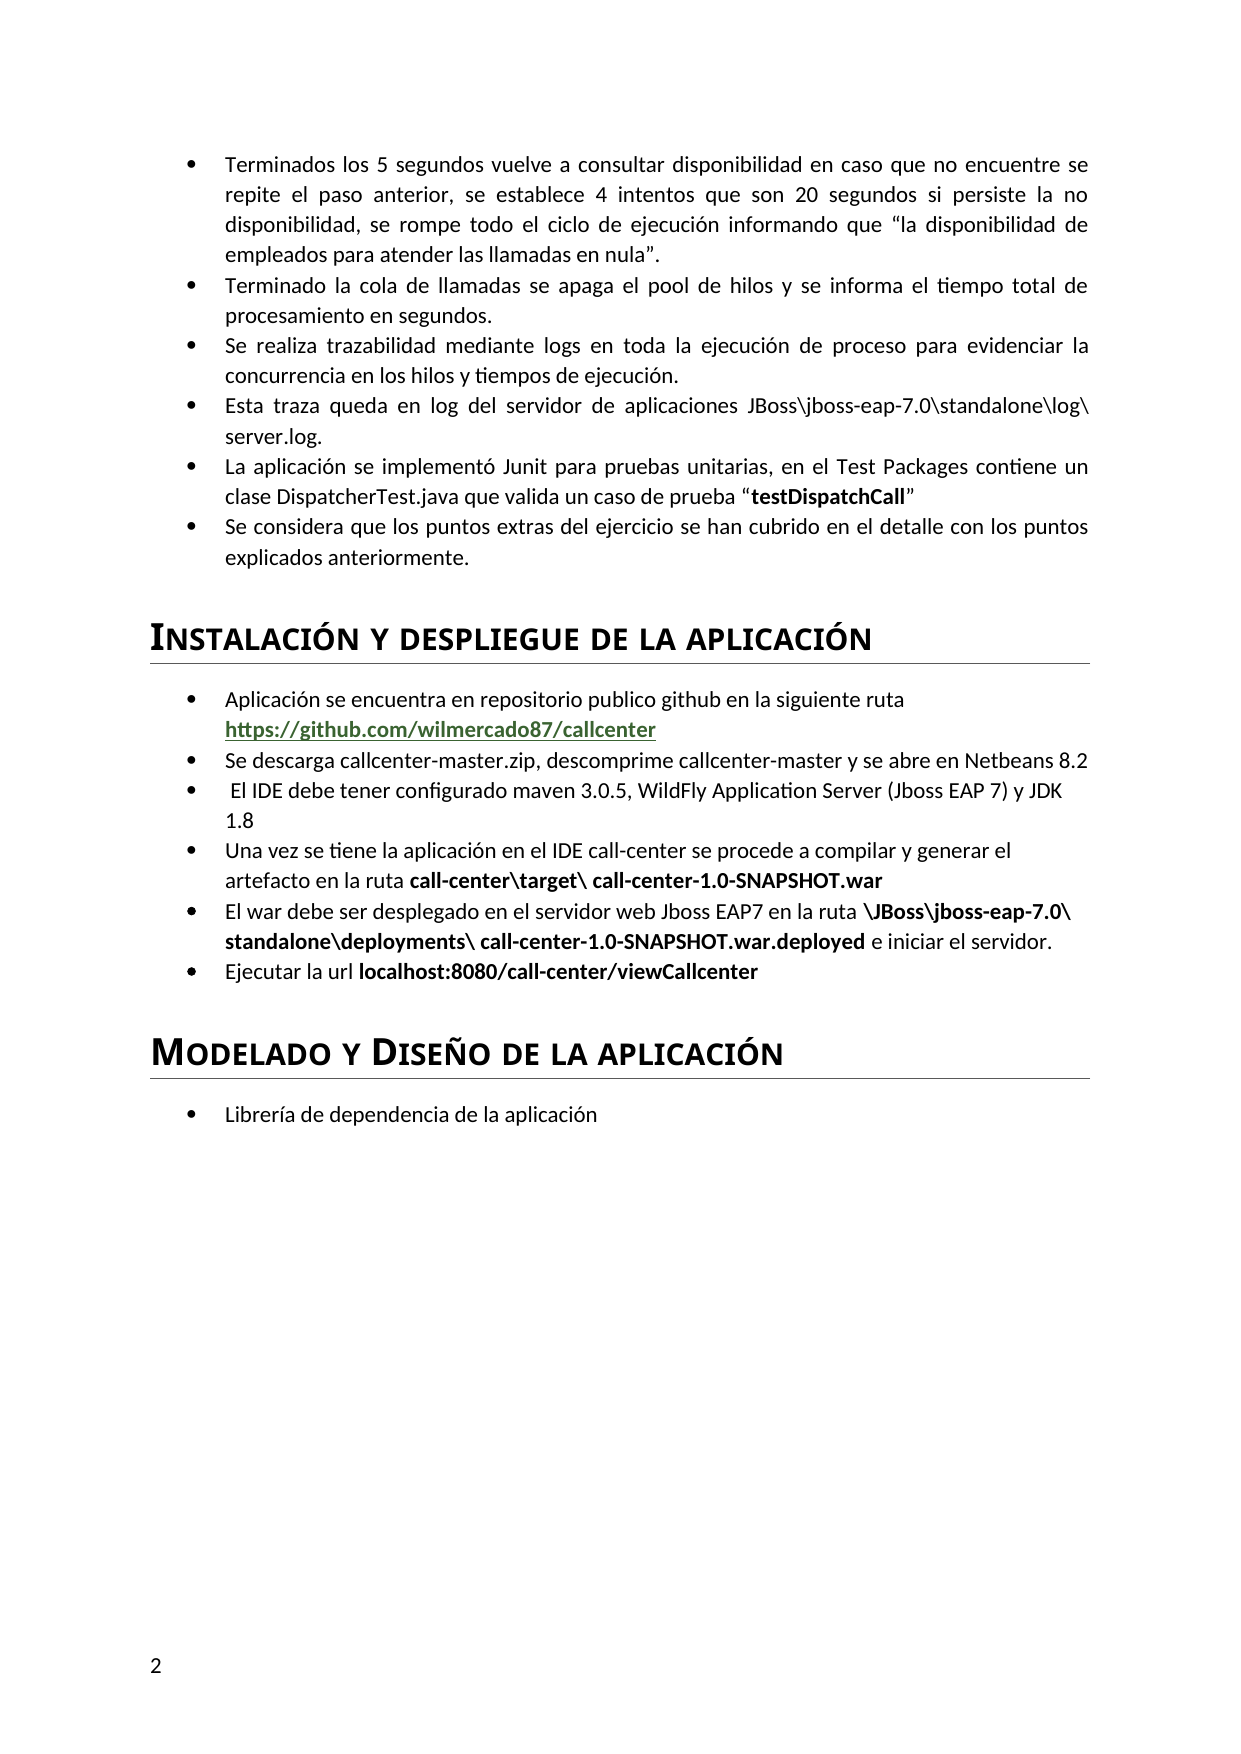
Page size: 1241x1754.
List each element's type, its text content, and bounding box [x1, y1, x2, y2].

list Aplicación se encuentra en repositorio publico github en la siguiente ruta https://github.com/wilmercado87/callcenter [187, 685, 1090, 743]
subtitle Modelado y Diseño de la aplicación [150, 1025, 1090, 1078]
subtitle Instalación y despliegue de la aplicación [150, 610, 1090, 663]
list Se realiza trazabilidad mediante logs en toda la ejecución de proceso para evidenciar la concurrencia en los hilos y tiempos de ejecución. [187, 331, 1090, 389]
list Se descarga callcenter-master.zip, descomprime callcenter-master y se abre en Netbeans 8.2 [187, 746, 1090, 774]
list Se considera que los puntos extras del ejercicio se han cubrido en el detalle con los puntos explicados anteriormente. [187, 512, 1090, 571]
list Una vez se tiene la aplicación en el IDE call-center se procede a compilar y generar el artefacto en la ruta call-center\target\ call-center-1.0-SNAPSHOT.war [187, 836, 1090, 894]
list La aplicación se implementó Junit para pruebas unitarias, en el Test Packages contiene un clase DispatcherTest.java que valida un caso de prueba “testDispatchCall” [187, 452, 1090, 510]
list El IDE debe tener configurado maven 3.0.5, WildFly Application Server (Jboss EAP 7) y JDK 1.8 [187, 776, 1090, 834]
list Librería de dependencia de la aplicación [187, 1100, 1090, 1128]
list Terminado la cola de llamadas se apaga el pool de hilos y se informa el tiempo total de procesamiento en segundos. [187, 271, 1090, 329]
list Esta traza queda en log del servidor de aplicaciones JBoss\jboss-eap-7.0\standalone\log\ server.log. [187, 392, 1090, 450]
list El war debe ser desplegado en el servidor web Jboss EAP7 en la ruta \JBoss\jboss-eap-7.0\standalone\deployments\ call-center-1.0-SNAPSHOT.war.deployed e iniciar el servidor. [187, 897, 1090, 955]
list Terminados los 5 segundos vuelve a consultar disponibilidad en caso que no encuentre se repite el paso anterior, se establece 4 intentos que son 20 segundos si persiste la no disponibilidad, se rompe todo el ciclo de ejecución informando que “la disponibilidad de empleados para atender las llamadas en nula”. [187, 150, 1090, 269]
list Ejecutar la url localhost:8080/call-center/viewCallcenter [187, 957, 1090, 985]
